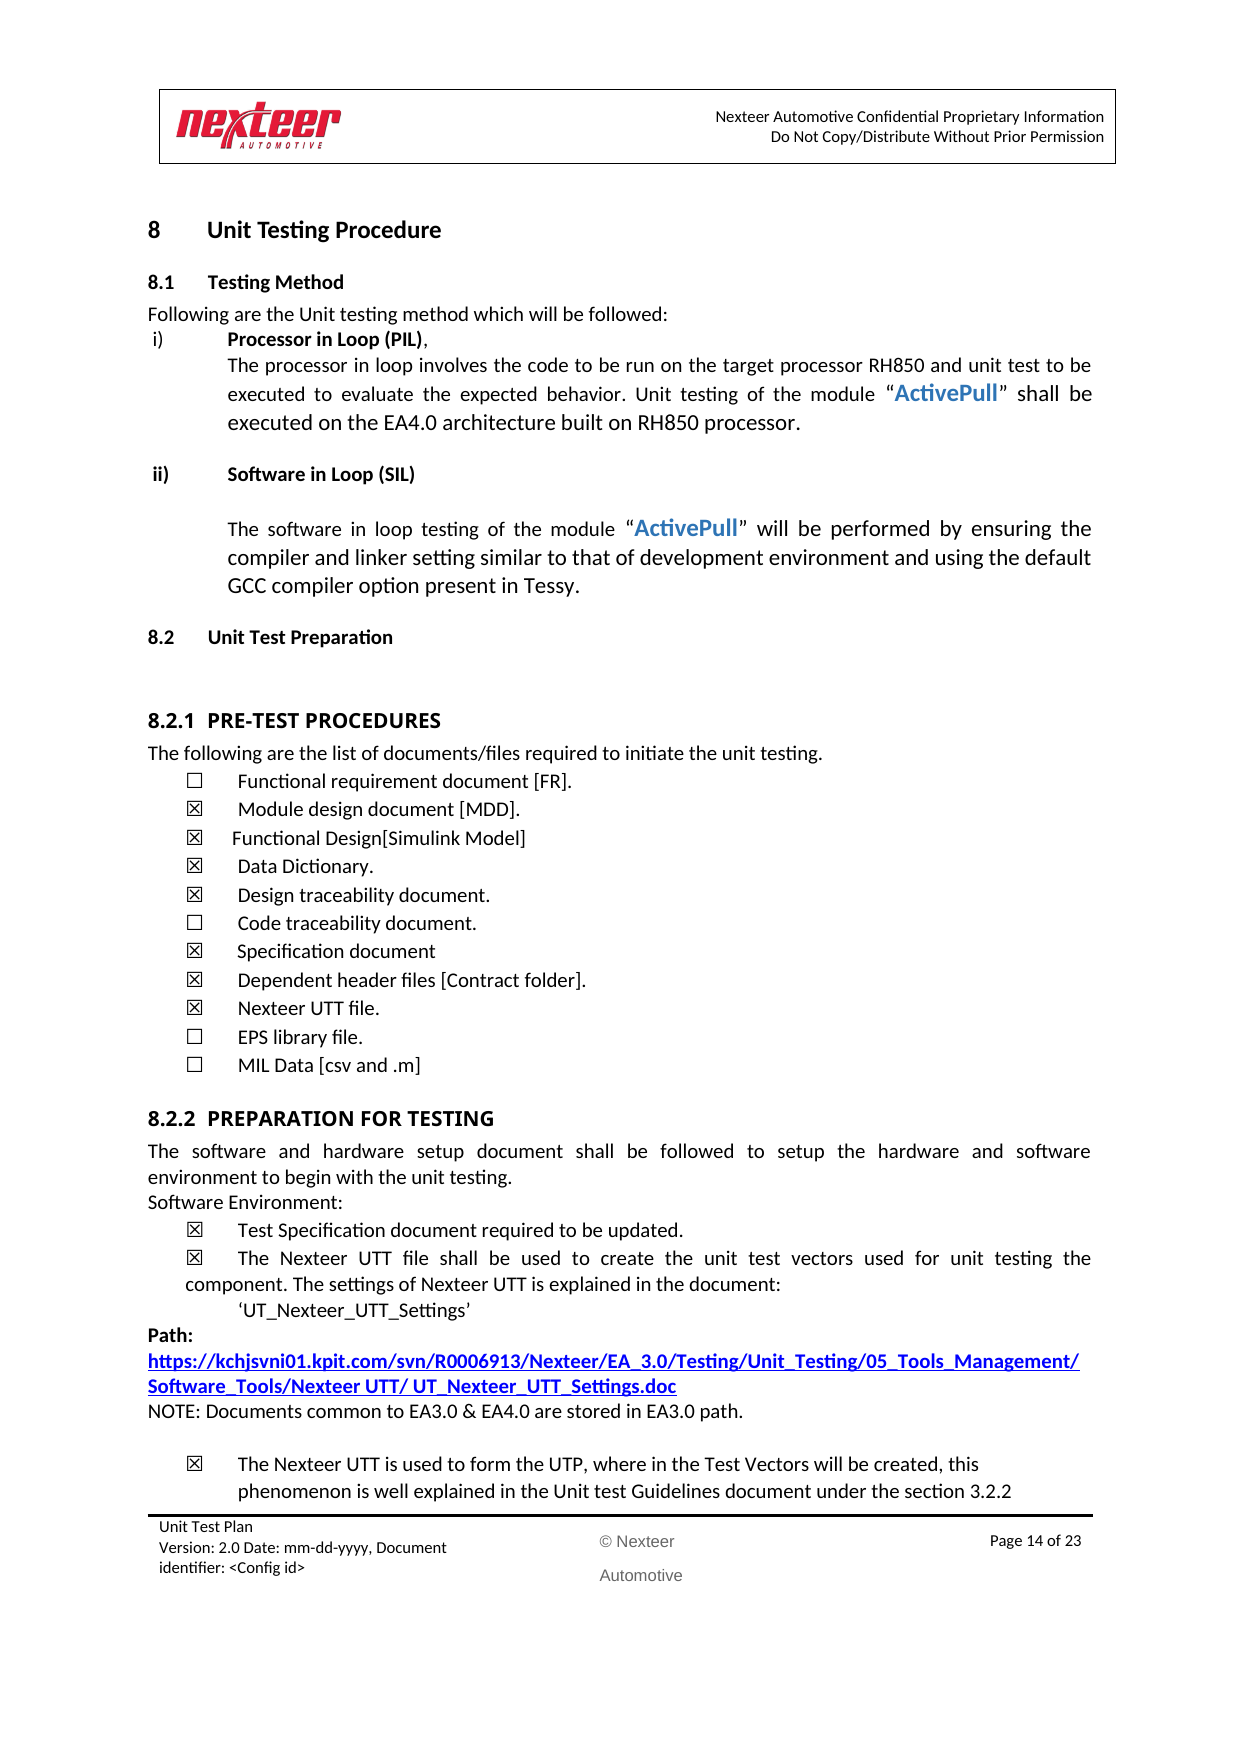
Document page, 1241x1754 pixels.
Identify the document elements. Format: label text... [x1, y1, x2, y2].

text Nexteer UTT file. [185, 993, 1092, 1022]
text The following are the list of documents/files required to initiate the unit testing. [148, 741, 1092, 766]
subtitle Unit Test Preparation [148, 624, 1092, 649]
text Following are the Unit testing method which will be followed: [148, 301, 1092, 327]
text Module design document [MDD]. [185, 794, 1092, 823]
subtitle Pre-Test Procedures [148, 706, 1092, 734]
text Functional requirement document [FR]. [185, 766, 1092, 794]
subtitle Preparation for Testing [148, 1104, 1092, 1132]
list Processor in Loop (PIL), [152, 327, 1092, 352]
subtitle Unit Testing Procedure [148, 214, 1092, 244]
text ‘UT_Nexteer_UTT_Settings’ [238, 1297, 1092, 1322]
list The processor in loop involves the code to be run on the target processor RH850 and unit test to be executed to evaluate the expected behavior. Unit testing of the module “ActivePull” shall be executed on the EA4.0 architecture built on RH850 processor. [227, 352, 1092, 436]
text https://kchjsvni01.kpit.com/svn/R0006913/Nexteer/EA_3.0/Testing/Unit_Testing/05_Tools_Management/Software_Tools/Nexteer UTT/ UT_Nexteer_UTT_Settings.doc [148, 1348, 1092, 1399]
text NOTE: Documents common to EA3.0 & EA4.0 are stored in EA3.0 path. [148, 1399, 1092, 1424]
text Code traceability document. [185, 908, 1092, 937]
text The Nexteer UTT file shall be used to create the unit test vectors used for unit testing the component. The settings of Nexteer UTT is explained in the document: [185, 1243, 1092, 1297]
text Dependent header files [Contract folder]. [185, 965, 1092, 993]
text Data Dictionary. [185, 851, 1092, 880]
text Test Specification document required to be updated. [148, 1215, 1092, 1243]
list Software in Loop (SIL) [152, 461, 1092, 487]
text MIL Data [csv and .m] [185, 1050, 1092, 1079]
text The software and hardware setup document shall be followed to setup the hardware and software environment to begin with the unit testing. [148, 1138, 1092, 1189]
text Design traceability document. [185, 880, 1092, 908]
text Software Environment: [148, 1189, 1092, 1215]
text Path: [148, 1322, 1092, 1348]
text Specification document [185, 937, 1092, 965]
text EPS library file. [185, 1022, 1092, 1050]
text The Nexteer UTT is used to form the UTP, where in the Test Vectors will be created, this phenomenon is well explained in the Unit test Guidelines document under the section 3.2.2 [185, 1449, 1092, 1503]
text Functional Design[Simulink Model] [185, 823, 1092, 851]
picture [170, 89, 346, 162]
list The software in loop testing of the module “ActivePull” will be performed by ensuring the compiler and linker setting similar to that of development environment and using the default GCC compiler option present in Tessy. [227, 512, 1092, 599]
subtitle Testing Method [148, 269, 1092, 295]
